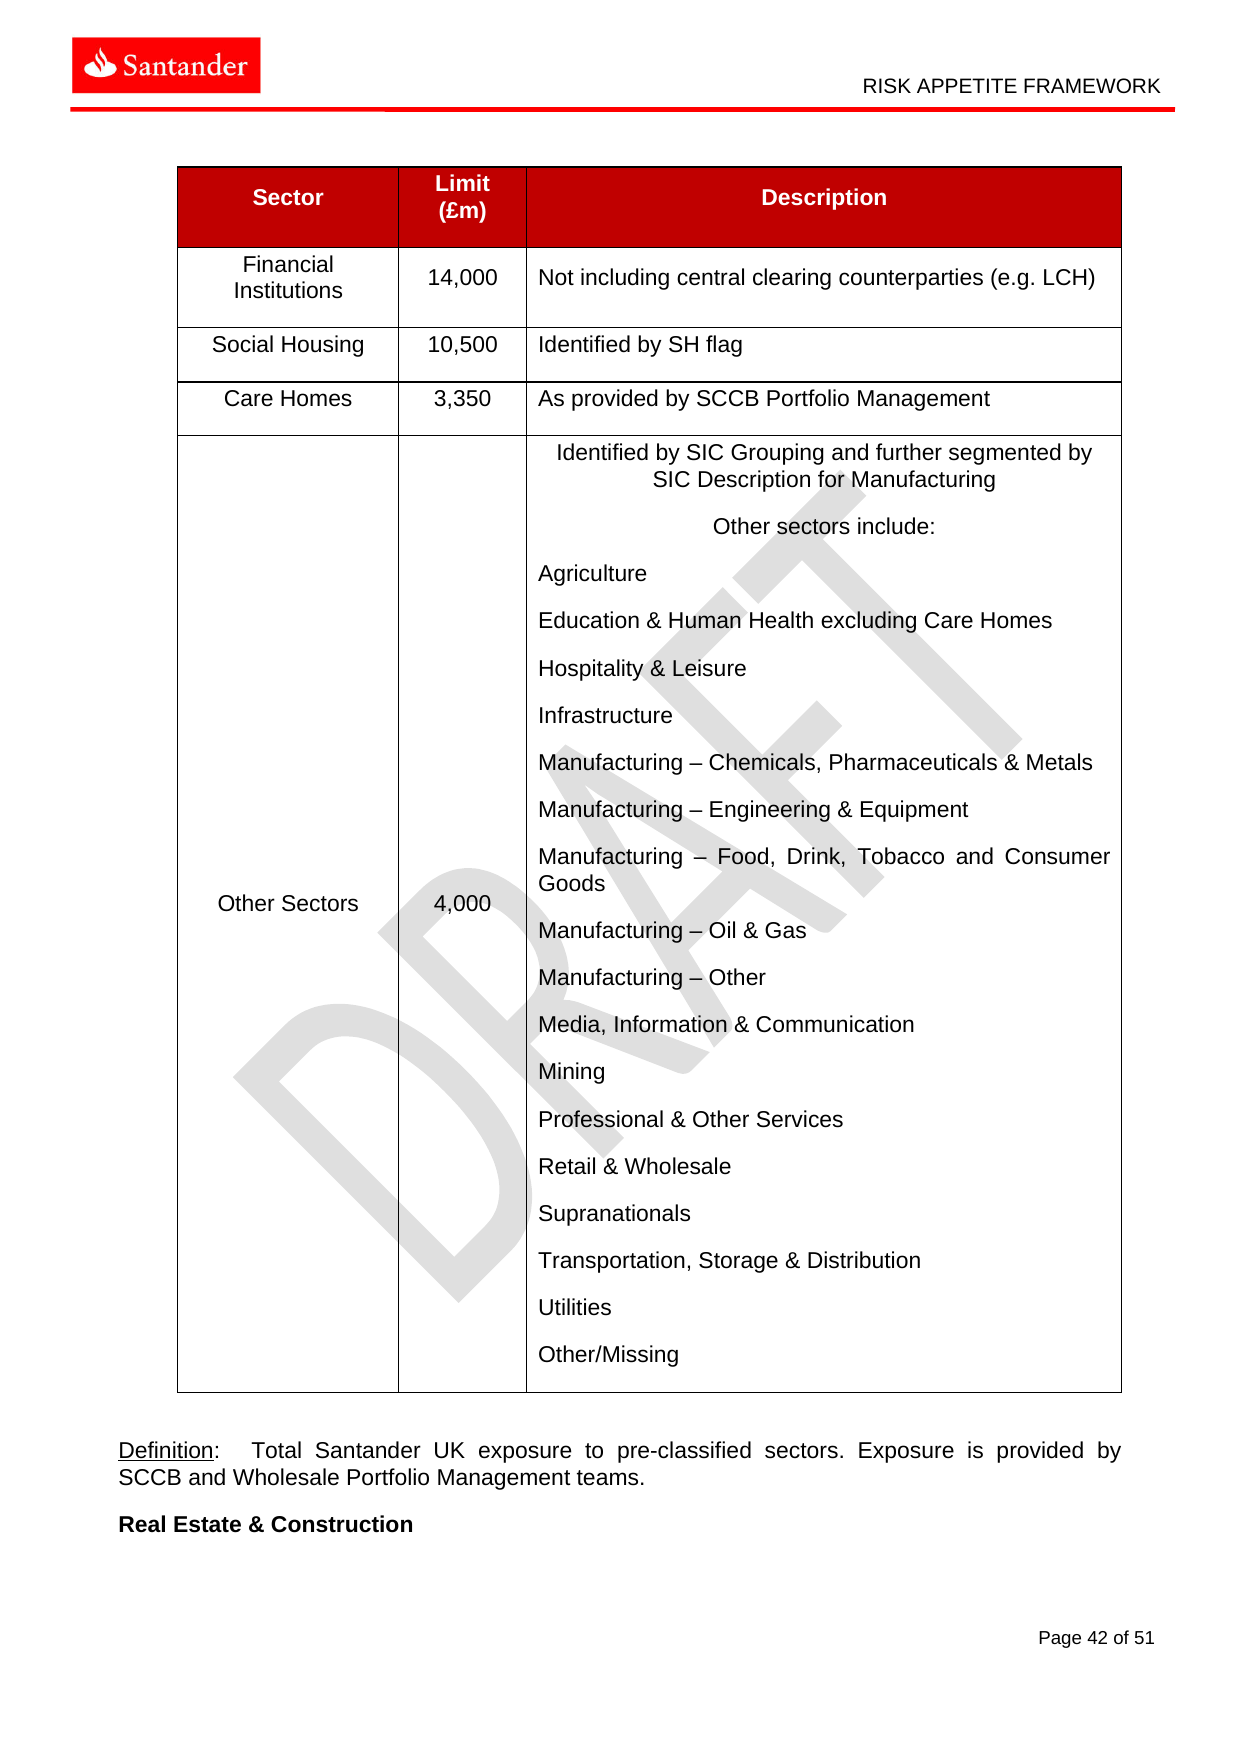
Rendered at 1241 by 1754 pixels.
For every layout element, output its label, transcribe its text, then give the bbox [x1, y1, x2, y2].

text Real Estate & Construction [118, 1511, 1122, 1537]
text Definition: Total Santander UK exposure to pre-classified sectors. Exposure is provided by SCCB and Wholesale Portfolio Management teams. [118, 1437, 1122, 1490]
table_cell Care Homes [178, 383, 398, 435]
table_cell Identified by SH flag [527, 328, 1121, 381]
table_cell 14,000 [399, 248, 526, 327]
table_cell As provided by SCCB Portfolio Management [527, 383, 1121, 435]
table_cell 4,000 [399, 436, 526, 1392]
table_header Sector [178, 168, 398, 247]
table_cell Other Sectors [178, 436, 398, 1392]
table_cell Not including central clearing counterparties (e.g. LCH) [527, 248, 1121, 327]
table_header Description [527, 168, 1121, 247]
picture [71, 34, 261, 96]
table_cell 3,350 [399, 383, 526, 435]
table_cell Social Housing [178, 328, 398, 381]
table_cell Financial Institutions [178, 248, 398, 327]
table_header Limit (£m) [399, 168, 526, 247]
table_cell 10,500 [399, 328, 526, 381]
table_cell Identified by SIC Grouping and further segmented by SIC Description for Manufacturing Other sectors include: Agriculture Education & Human Health excluding Care Homes Hospitality & Leisure Infrastructure Manufacturing – Chemicals, Pharmaceuticals & Metals Manufacturing – Engineering & Equipment Manufacturing – Food, Drink, Tobacco and Consumer Goods Manufacturing – Oil & Gas Manufacturing – Other Media, Information & Communication Mining Professional & Other Services Retail & Wholesale Supranationals Transportation, Storage & Distribution Utilities Other/Missing [527, 436, 1121, 1392]
